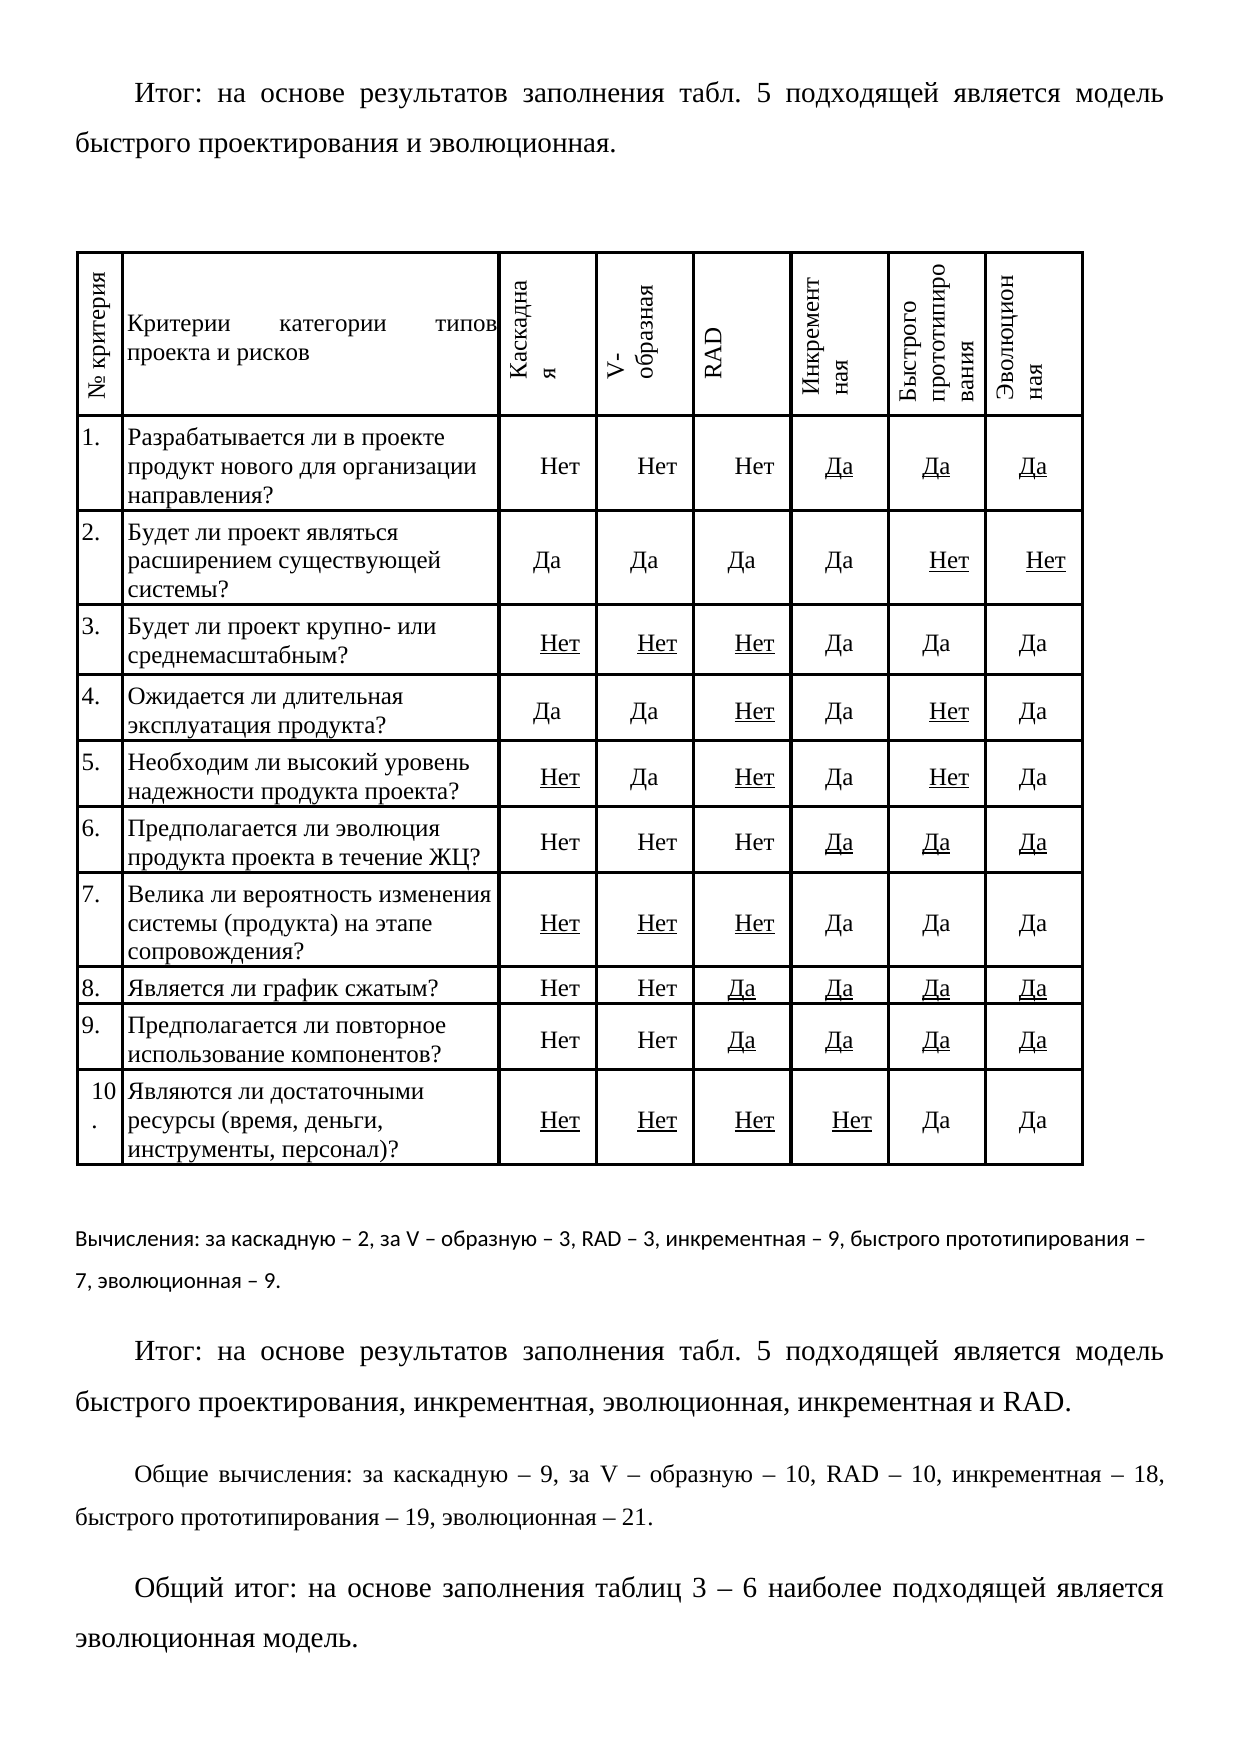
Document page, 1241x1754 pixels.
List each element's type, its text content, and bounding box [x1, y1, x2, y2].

table_cell Да [890, 1071, 984, 1163]
table_header V-образная [598, 254, 692, 414]
table_cell 4. [79, 676, 121, 739]
table_cell Да [695, 968, 789, 1002]
table_cell Нет [695, 417, 789, 508]
table_cell Нет [501, 742, 595, 805]
table_header Быстрого прототипирования [890, 254, 984, 414]
table_cell Нет [598, 808, 692, 871]
table_cell Да [890, 1005, 984, 1068]
table_cell Являются ли достаточными ресурсы (время, деньги, инструменты, персонал)? [124, 1071, 497, 1163]
table_cell Предполагается ли повторное использование компонентов? [124, 1005, 497, 1068]
table_cell Да [501, 676, 595, 739]
table_cell Нет [501, 968, 595, 1002]
text Общий итог: на основе заполнения таблиц 3 – 6 наиболее подходящей является эволюционная модель. [75, 1570, 1165, 1654]
table_cell Да [793, 512, 887, 603]
table_cell 10. [79, 1071, 121, 1163]
table_cell Нет [890, 742, 984, 805]
table_cell Да [793, 606, 887, 673]
text Вычисления: за каскадную – 2, за V – образную – 3, RAD – 3, инкрементная – 9, быстрого прототипирования – 7, эволюционная – 9. [75, 1224, 1165, 1294]
table_cell 9. [79, 1005, 121, 1068]
table_cell Нет [501, 417, 595, 508]
table_cell Нет [598, 968, 692, 1002]
table_cell Да [793, 874, 887, 965]
table_cell Ожидается ли длительная эксплуатация продукта? [124, 676, 497, 739]
table_cell Велика ли вероятность изменения системы (продукта) на этапе сопровождения? [124, 874, 497, 965]
table_cell Да [598, 512, 692, 603]
table_cell 8. [79, 968, 121, 1002]
table_cell Нет [501, 1005, 595, 1068]
table_cell Нет [695, 874, 789, 965]
table_cell Да [987, 606, 1081, 673]
table_cell Нет [598, 606, 692, 673]
table_cell Да [695, 1005, 789, 1068]
table_header Эволюционная [987, 254, 1081, 414]
table_cell Нет [695, 742, 789, 805]
table_cell Да [695, 512, 789, 603]
table_cell Является ли график сжатым? [124, 968, 497, 1002]
table_cell Нет [987, 512, 1081, 603]
table_cell Нет [695, 606, 789, 673]
text Итог: на основе результатов заполнения табл. 5 подходящей является модель быстрого проектирования, инкрементная, эволюционная, инкрементная и RAD. [75, 1333, 1165, 1417]
table_cell Будет ли проект являться расширением существующей системы? [124, 512, 497, 603]
table_cell Нет [501, 606, 595, 673]
table_cell 3. [79, 606, 121, 673]
table_cell Да [890, 606, 984, 673]
table_cell Да [793, 808, 887, 871]
table_cell Да [987, 1071, 1081, 1163]
table_cell Нет [890, 512, 984, 603]
table_cell Да [987, 417, 1081, 508]
table_header RAD [695, 254, 789, 414]
table_cell Нет [598, 1071, 692, 1163]
table_cell Необходим ли высокий уровень надежности продукта проекта? [124, 742, 497, 805]
table_cell 1. [79, 417, 121, 508]
table_cell 7. [79, 874, 121, 965]
table_cell Да [598, 742, 692, 805]
text Итог: на основе результатов заполнения табл. 5 подходящей является модель быстрого проектирования и эволюционная. [75, 75, 1165, 159]
table_cell 2. [79, 512, 121, 603]
table_header Инкрементная [793, 254, 887, 414]
table_cell Да [987, 808, 1081, 871]
table_cell Нет [501, 1071, 595, 1163]
table_cell Нет [598, 874, 692, 965]
table_cell Да [890, 874, 984, 965]
table_cell Нет [793, 1071, 887, 1163]
table_cell Нет [598, 1005, 692, 1068]
table_cell Да [793, 742, 887, 805]
table_cell Да [890, 417, 984, 508]
table_cell Нет [695, 808, 789, 871]
table_header Критерии категории типов проекта и рисков [124, 254, 497, 414]
table_cell Да [987, 1005, 1081, 1068]
table_cell Нет [890, 676, 984, 739]
table_cell 5. [79, 742, 121, 805]
table_cell Нет [598, 417, 692, 508]
table_cell Да [793, 417, 887, 508]
table_header Каскадная [501, 254, 595, 414]
table_cell Разрабатывается ли в проекте продукт нового для организации направления? [124, 417, 497, 508]
table_cell Да [793, 676, 887, 739]
table_cell Да [987, 676, 1081, 739]
table_cell Нет [695, 676, 789, 739]
table_cell Нет [695, 1071, 789, 1163]
text Общие вычисления: за каскадную – 9, за V – образную – 10, RAD – 10, инкрементная – 18, быстрого прототипирования – 19, эволюционная – 21. [75, 1459, 1165, 1531]
table_cell Предполагается ли эволюция продукта проекта в течение ЖЦ? [124, 808, 497, 871]
table_cell Да [598, 676, 692, 739]
table_cell Да [793, 968, 887, 1002]
table_cell 6. [79, 808, 121, 871]
table_cell Да [501, 512, 595, 603]
table_cell Да [793, 1005, 887, 1068]
table_header № критерия [79, 254, 121, 414]
table_cell Да [890, 808, 984, 871]
table_cell Будет ли проект крупно- или среднемасштабным? [124, 606, 497, 673]
table_cell Нет [501, 808, 595, 871]
table_cell Да [987, 742, 1081, 805]
table_cell Да [890, 968, 984, 1002]
table_cell Нет [501, 874, 595, 965]
table_cell Да [987, 968, 1081, 1002]
table_cell Да [987, 874, 1081, 965]
